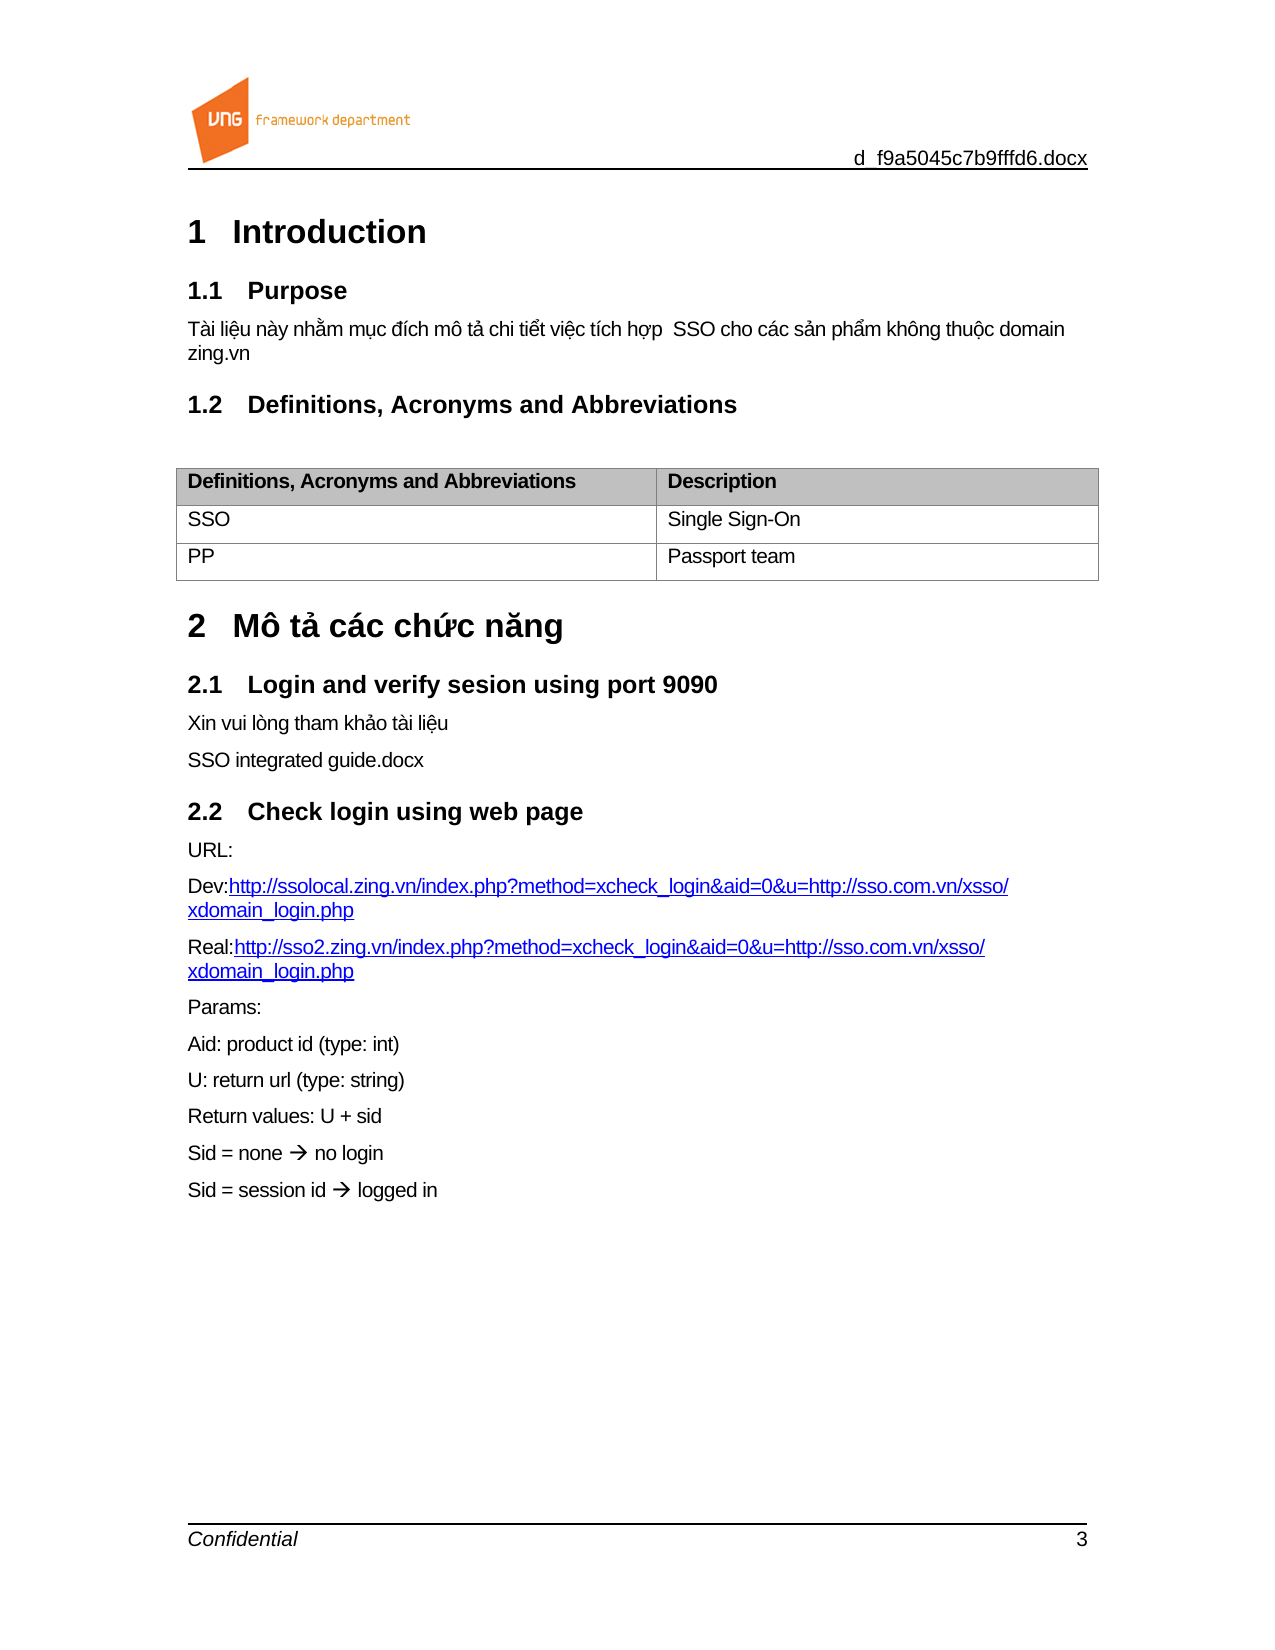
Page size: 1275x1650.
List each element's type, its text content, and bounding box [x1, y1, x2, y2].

subtitle Check login using web page [187, 796, 1087, 825]
text SSO integrated guide.docx [187, 747, 1087, 771]
table_cell Passport team [657, 544, 1098, 580]
picture [187, 75, 415, 166]
text Xin vui lòng tham khảo tài liệu [187, 711, 1087, 735]
subtitle Mô tả các chức năng [187, 606, 1087, 645]
table_cell SSO [177, 506, 656, 543]
table_cell Single Sign-On [657, 506, 1098, 543]
text Sid = none no login [187, 1141, 1087, 1165]
text Real:http://sso2.zing.vn/index.php?method=xcheck_login&aid=0&u=http://sso.com.vn/xsso/xdomain_login.php [187, 934, 1087, 982]
text Aid: product id (type: int) [187, 1031, 1087, 1055]
table_header Description [657, 469, 1098, 505]
table_cell PP [177, 544, 656, 580]
subtitle Definitions, Acronyms and Abbreviations [187, 390, 1087, 419]
text Dev:http://ssolocal.zing.vn/index.php?method=xcheck_login&aid=0&u=http://sso.com.vn/xsso/xdomain_login.php [187, 874, 1087, 922]
text URL: [187, 838, 1087, 862]
subtitle Purpose [187, 276, 1087, 305]
text Return values: U + sid [187, 1104, 1087, 1128]
subtitle Login and verify sesion using port 9090 [187, 670, 1087, 698]
text U: return url (type: string) [187, 1068, 1087, 1092]
table_header Definitions, Acronyms and Abbreviations [177, 469, 656, 505]
text Sid = session id logged in [187, 1177, 1087, 1201]
text Params: [187, 995, 1087, 1019]
subtitle Introduction [187, 212, 1087, 251]
text Tài liệu này nhằm mục đích mô tả chi tiểt việc tích hợp SSO cho các sản phẩm không thuộc domain zing.vn [187, 317, 1087, 365]
